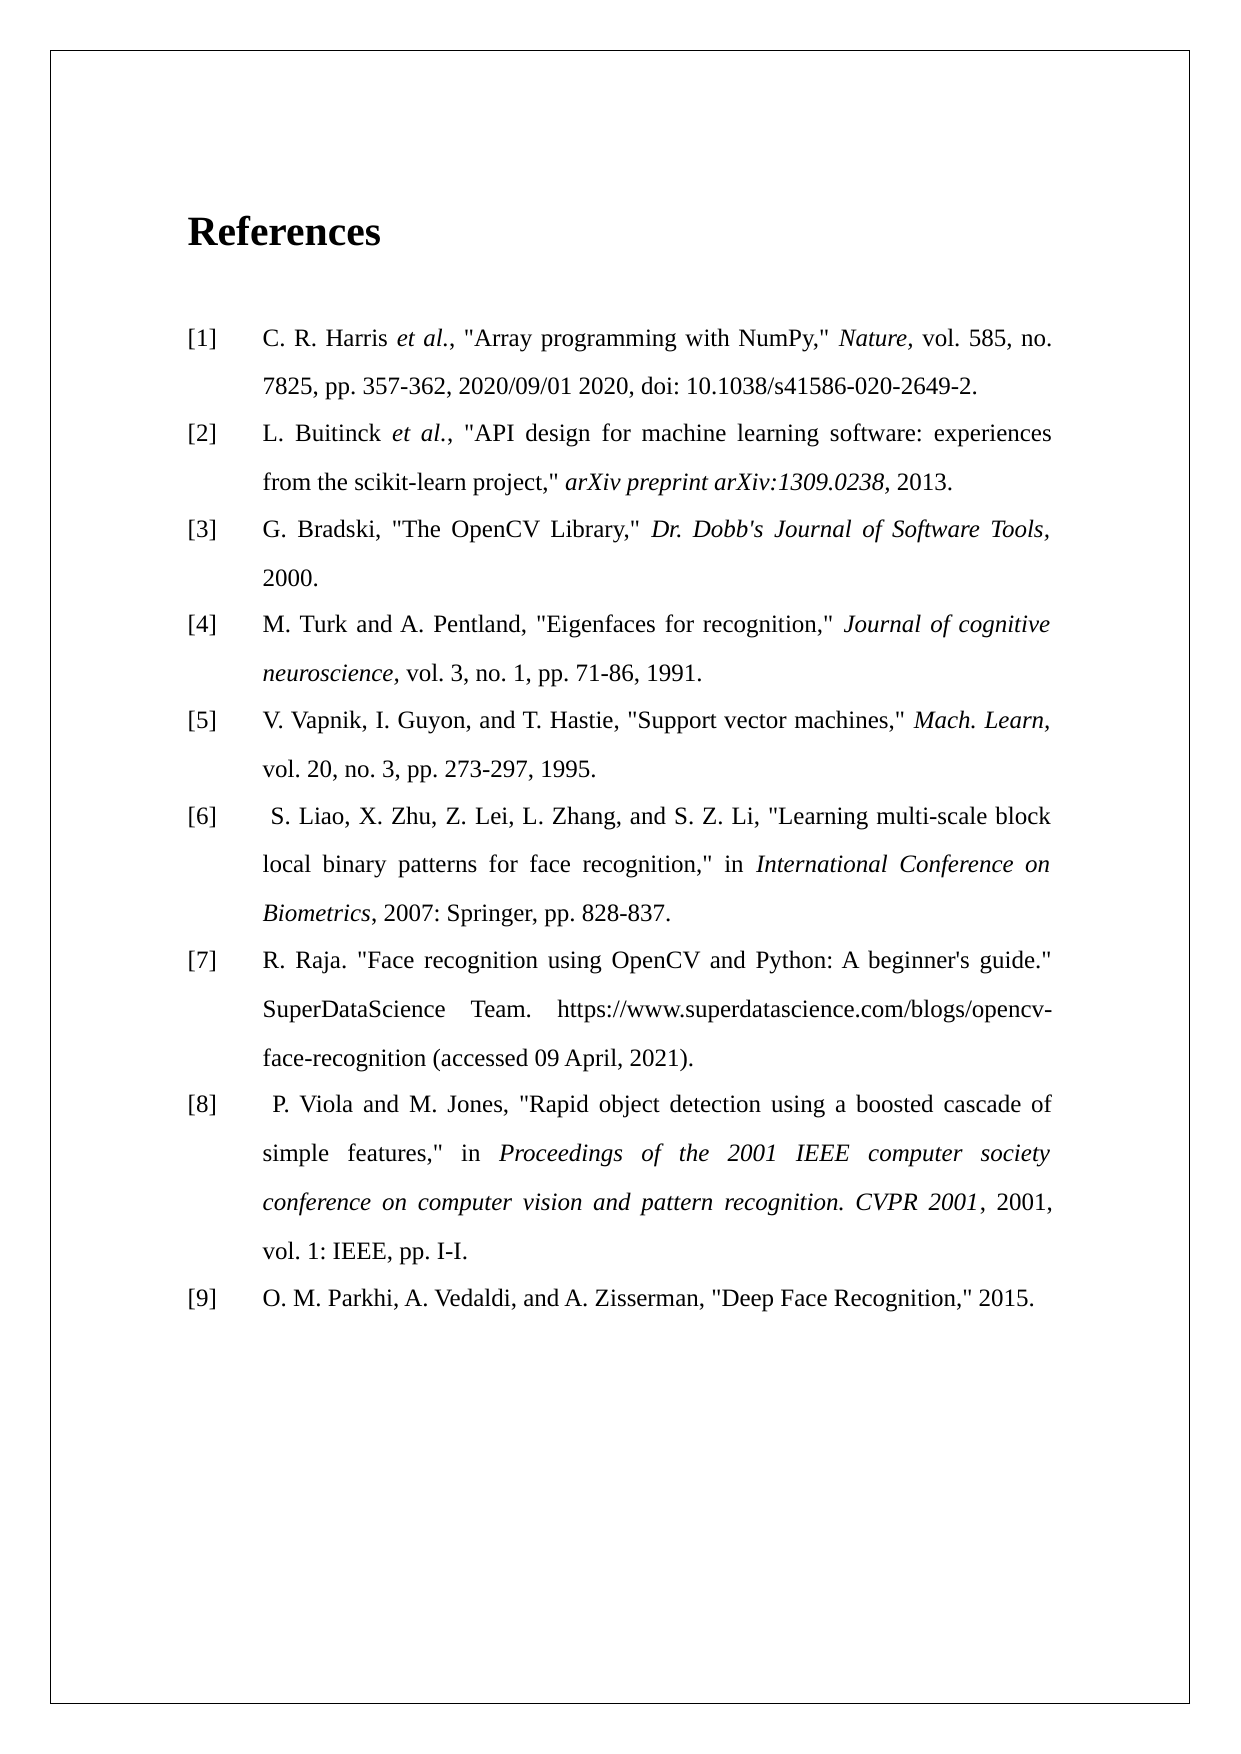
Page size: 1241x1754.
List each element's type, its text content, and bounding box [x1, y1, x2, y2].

text [3] G. Bradski, "The OpenCV Library," Dr. Dobb's Journal of Software Tools, 2000. [187, 512, 1053, 593]
text [1] C. R. Harris et al., "Array programming with NumPy," Nature, vol. 585, no. 7825, pp. 357-362, 2020/09/01 2020, doi: 10.1038/s41586-020-2649-2. [187, 321, 1053, 402]
text [6] S. Liao, X. Zhu, Z. Lei, L. Zhang, and S. Z. Li, "Learning multi-scale block local binary patterns for face recognition," in International Conference on Biometrics, 2007: Springer, pp. 828-837. [187, 799, 1053, 929]
text [8] P. Viola and M. Jones, "Rapid object detection using a boosted cascade of simple features," in Proceedings of the 2001 IEEE computer society conference on computer vision and pattern recognition. CVPR 2001, 2001, vol. 1: IEEE, pp. I-I. [187, 1088, 1053, 1266]
text [4] M. Turk and A. Pentland, "Eigenfaces for recognition," Journal of cognitive neuroscience, vol. 3, no. 1, pp. 71-86, 1991. [187, 608, 1053, 689]
subtitle References [187, 197, 1053, 262]
text [9] O. M. Parkhi, A. Vedaldi, and A. Zisserman, "Deep Face Recognition," 2015. [187, 1281, 1053, 1313]
text [2] L. Buitinck et al., "API design for machine learning software: experiences from the scikit-learn project," arXiv preprint arXiv:1309.0238, 2013. [187, 416, 1053, 498]
text [5] V. Vapnik, I. Guyon, and T. Hastie, "Support vector machines," Mach. Learn, vol. 20, no. 3, pp. 273-297, 1995. [187, 703, 1053, 784]
text [7] R. Raja. "Face recognition using OpenCV and Python: A beginner's guide." SuperDataScience Team. https://www.superdatascience.com/blogs/opencv-face-recognition (accessed 09 April, 2021). [187, 943, 1053, 1073]
